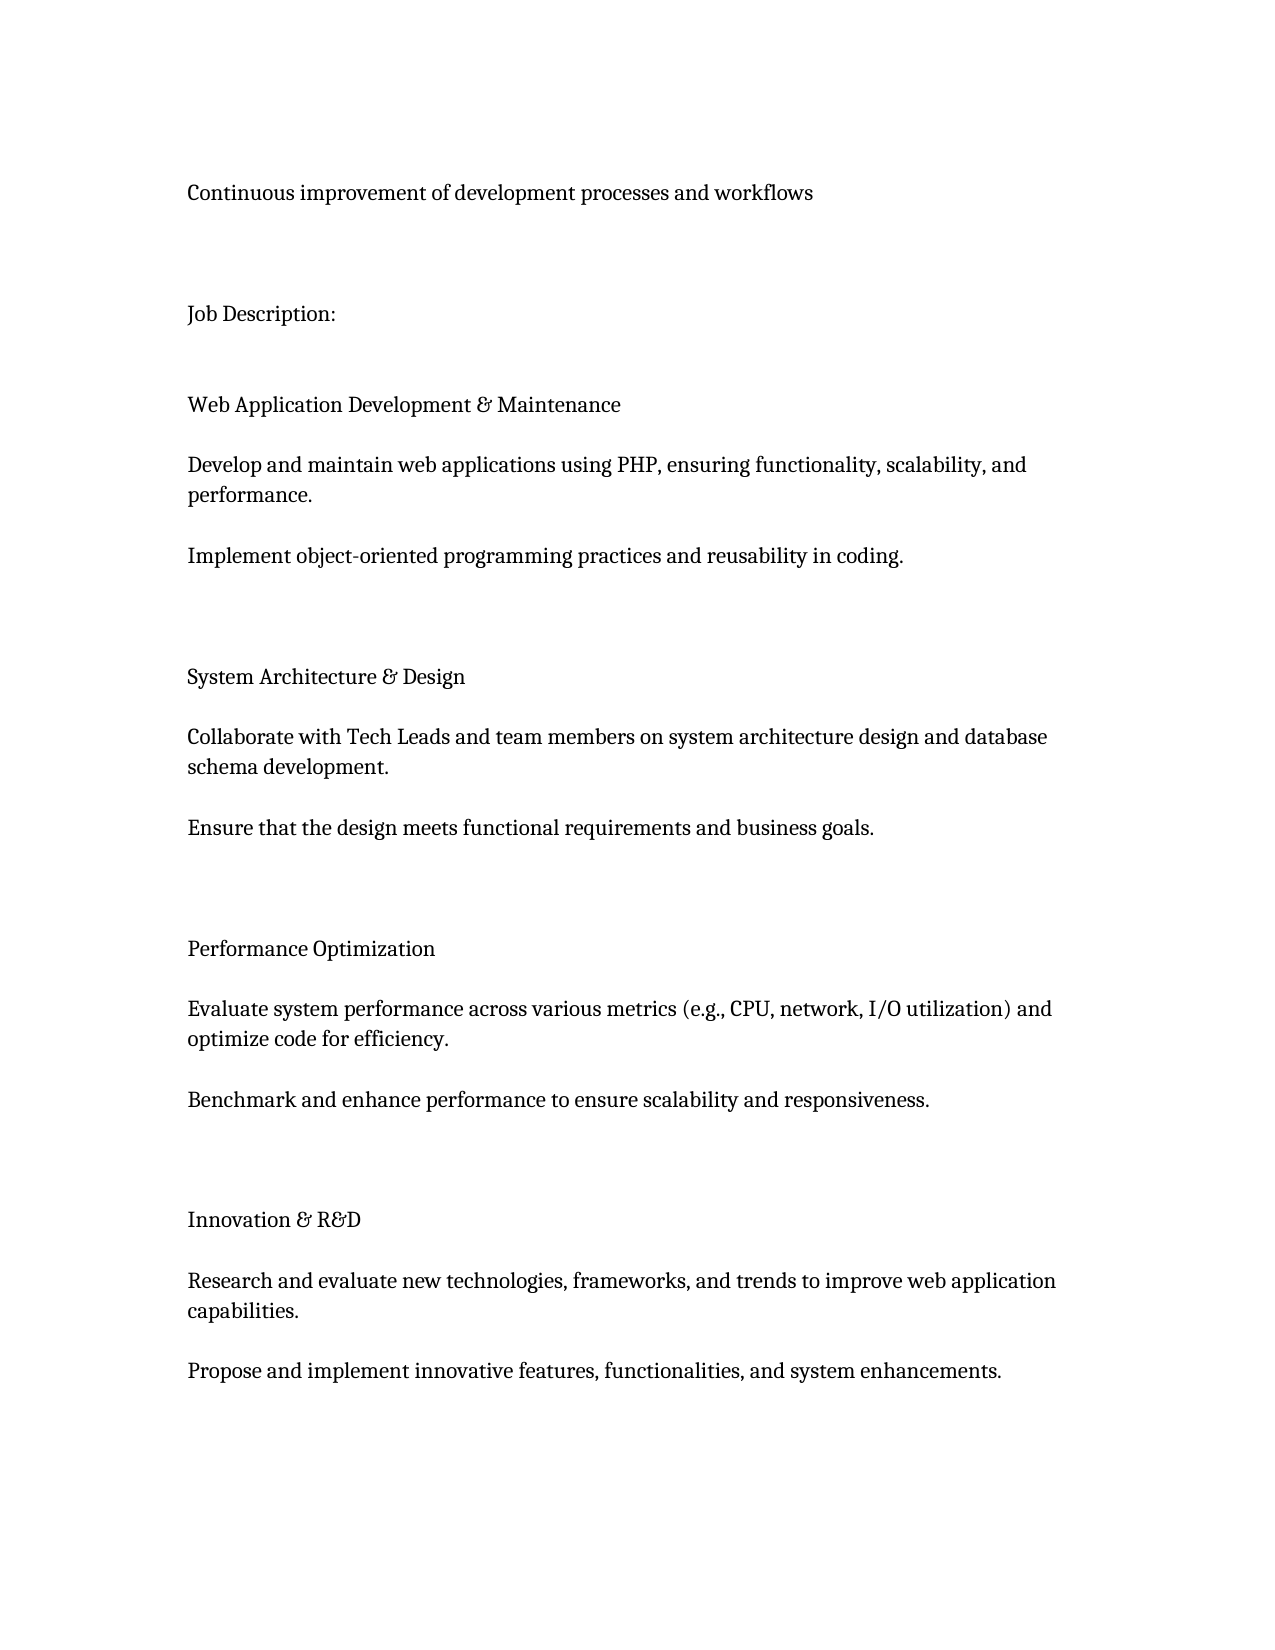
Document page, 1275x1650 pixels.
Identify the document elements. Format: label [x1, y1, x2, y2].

text [187, 150, 1087, 1475]
